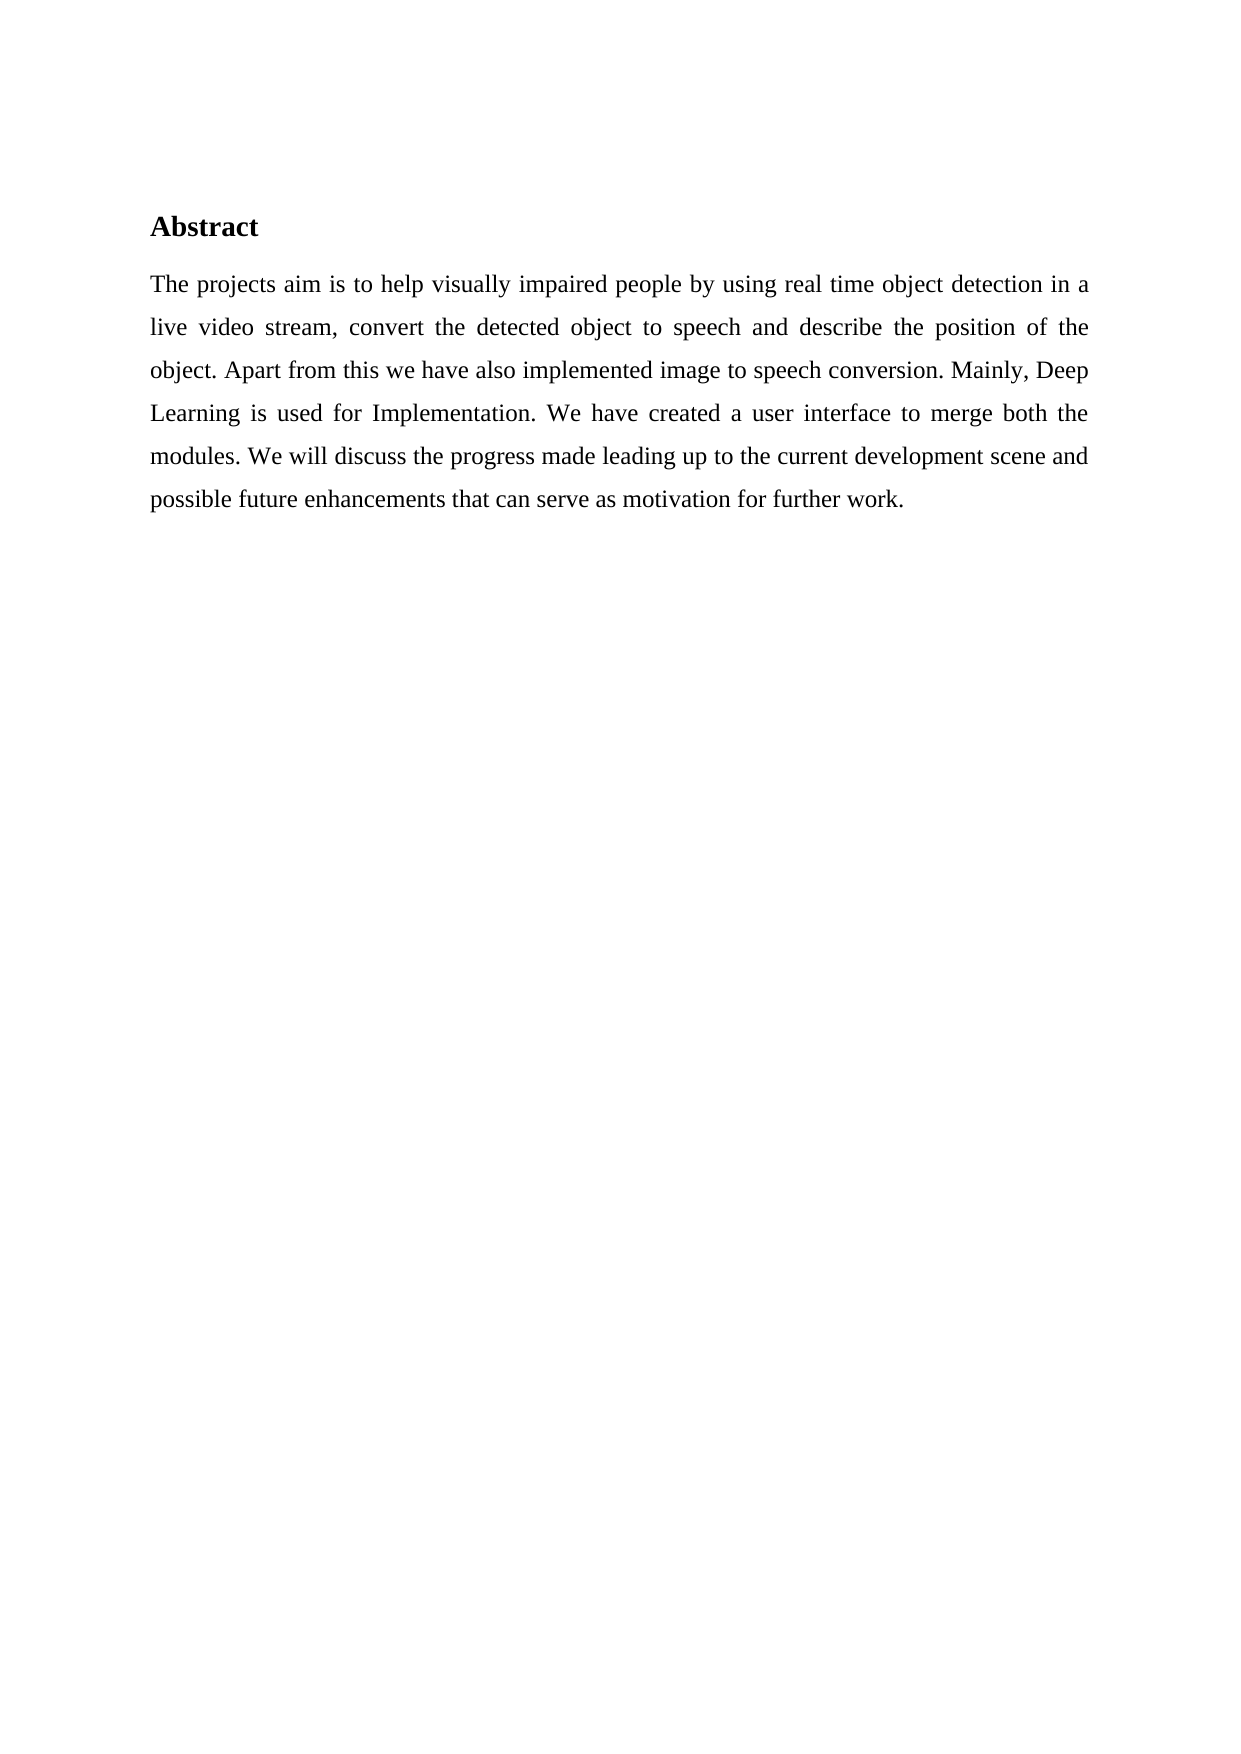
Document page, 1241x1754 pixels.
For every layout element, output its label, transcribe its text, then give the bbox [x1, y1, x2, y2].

text The projects aim is to help visually impaired people by using real time object detection in a live video stream, convert the detected object to speech and describe the position of the object. Apart from this we have also implemented image to speech conversion. Mainly, Deep Learning is used for Implementation. We have created a user interface to merge both the modules. We will discuss the progress made leading up to the current development scene and possible future enhancements that can serve as motivation for further work. [150, 269, 1090, 513]
text Abstract [150, 209, 1090, 243]
